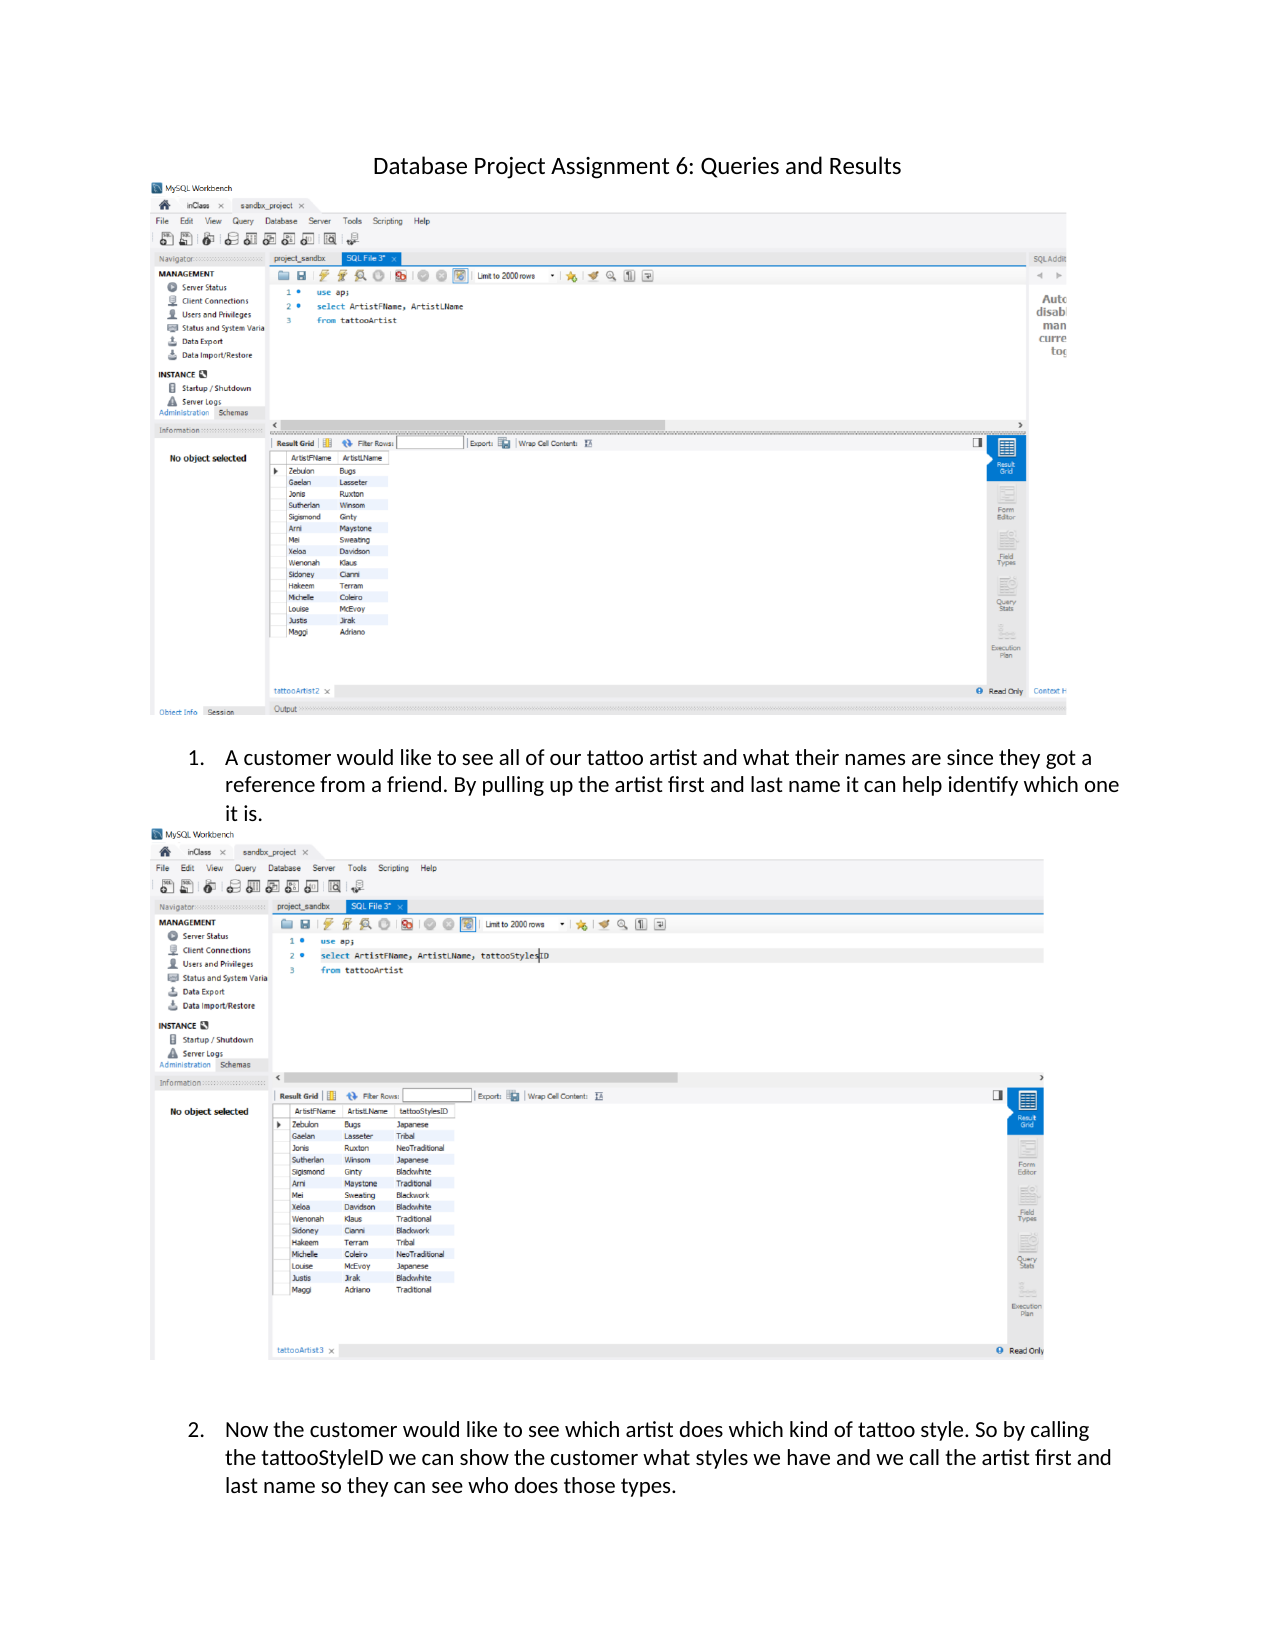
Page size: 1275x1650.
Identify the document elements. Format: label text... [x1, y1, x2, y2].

picture [150, 180, 1067, 715]
list A customer would like to see all of our tattoo artist and what their names are since they got a reference from a friend. By pulling up the artist first and last name it can help identify which one it is. [187, 743, 1125, 827]
list Now the customer would like to see which artist does which kind of tattoo style. So by calling the tattooStyleID we can show the customer what styles we have and we call the artist first and last name so they can see who does those types. [187, 1415, 1125, 1499]
picture [150, 826, 1044, 1360]
text Database Project Assignment 6: Queries and Results [150, 150, 1125, 181]
